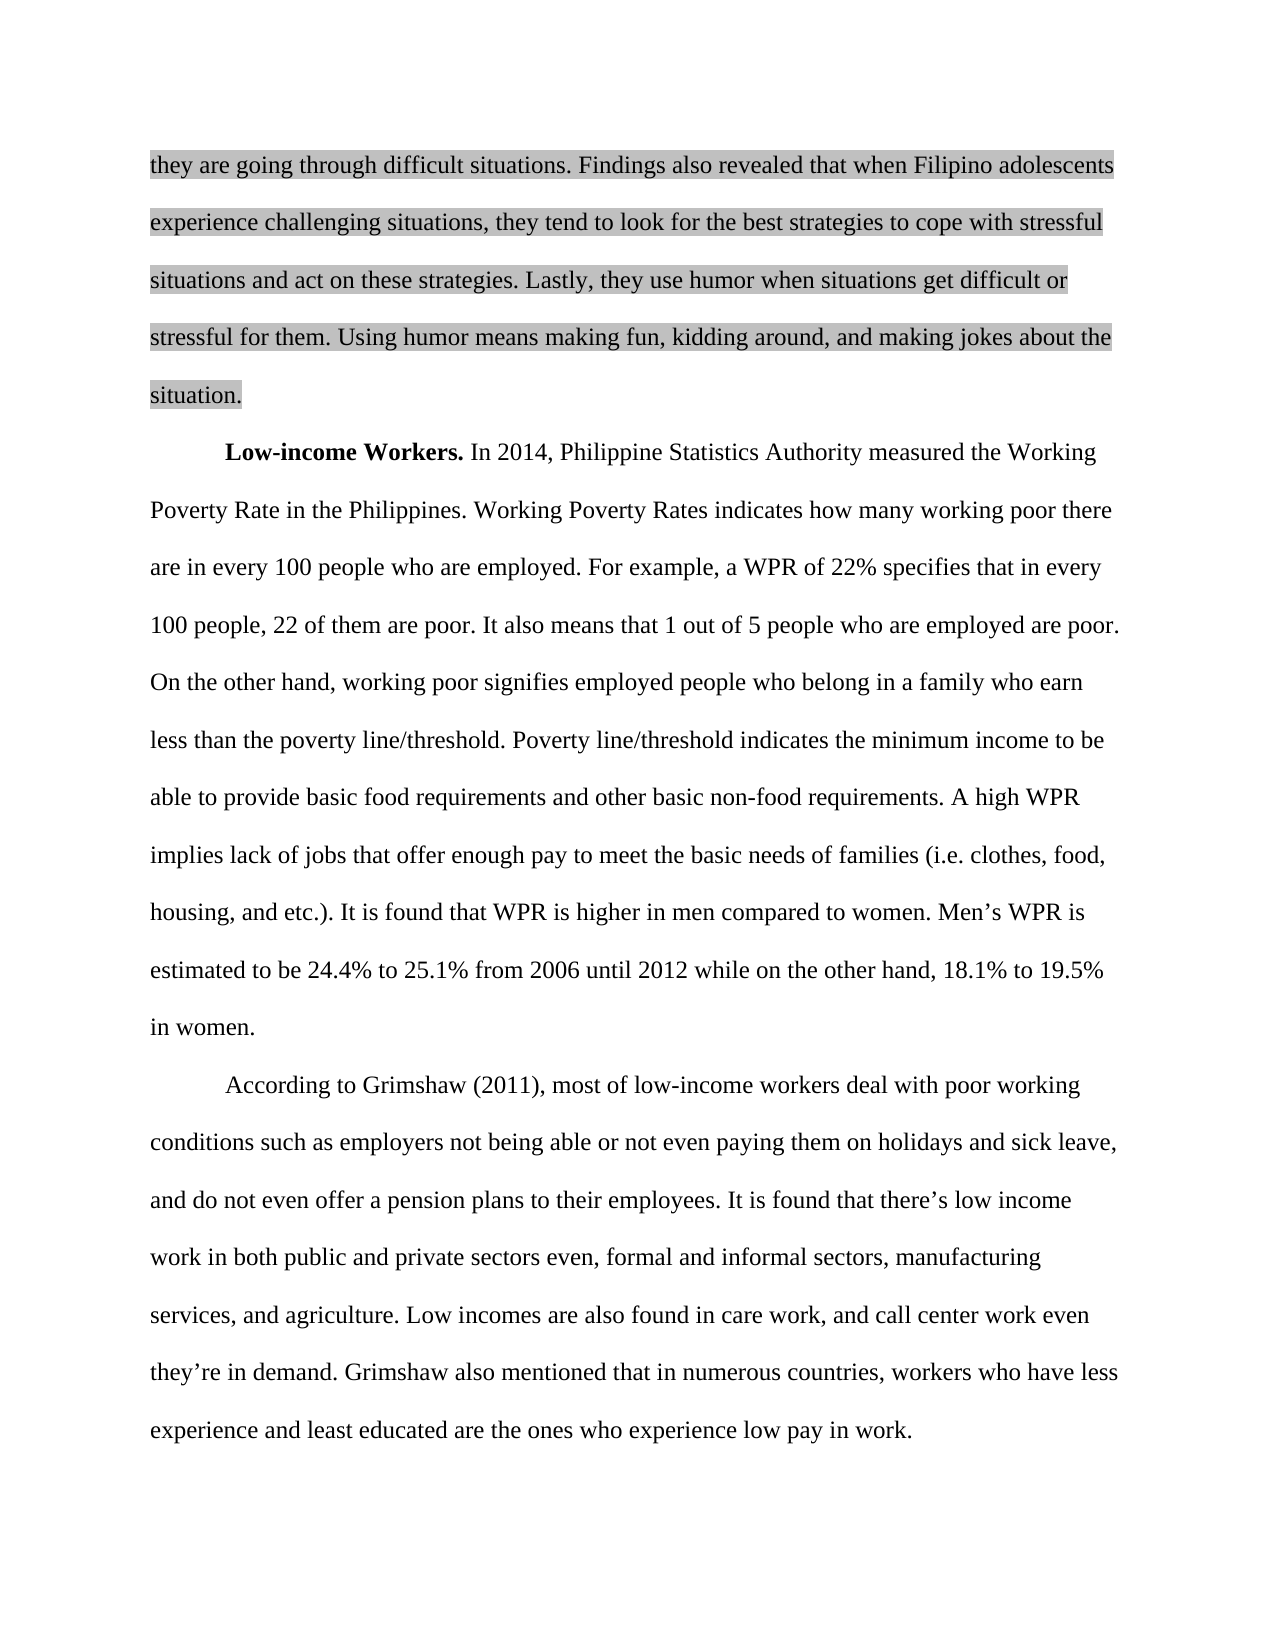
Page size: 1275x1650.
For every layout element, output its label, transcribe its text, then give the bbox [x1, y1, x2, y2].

text According to Grimshaw (2011), most of low-income workers deal with poor working conditions such as employers not being able or not even paying them on holidays and sick leave, and do not even offer a pension plans to their employees. It is found that there’s low income work in both public and private sectors even, formal and informal sectors, manufacturing services, and agriculture. Low incomes are also found in care work, and call center work even they’re in demand. Grimshaw also mentioned that in numerous countries, workers who have less experience and least educated are the ones who experience low pay in work. [150, 1070, 1125, 1444]
text Low-income Workers. In 2014, Philippine Statistics Authority measured the Working Poverty Rate in the Philippines. Working Poverty Rates indicates how many working poor there are in every 100 people who are employed. For example, a WPR of 22% specifies that in every 100 people, 22 of them are poor. It also means that 1 out of 5 people who are employed are poor. On the other hand, working poor signifies employed people who belong in a family who earn less than the poverty line/threshold. Poverty line/threshold indicates the minimum income to be able to provide basic food requirements and other basic non-food requirements. A high WPR implies lack of jobs that offer enough pay to meet the basic needs of families (i.e. clothes, food, housing, and etc.). It is found that WPR is higher in men compared to women. Men’s WPR is estimated to be 24.4% to 25.1% from 2006 until 2012 while on the other hand, 18.1% to 19.5% in women. [150, 437, 1125, 1041]
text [150, 150, 1125, 409]
